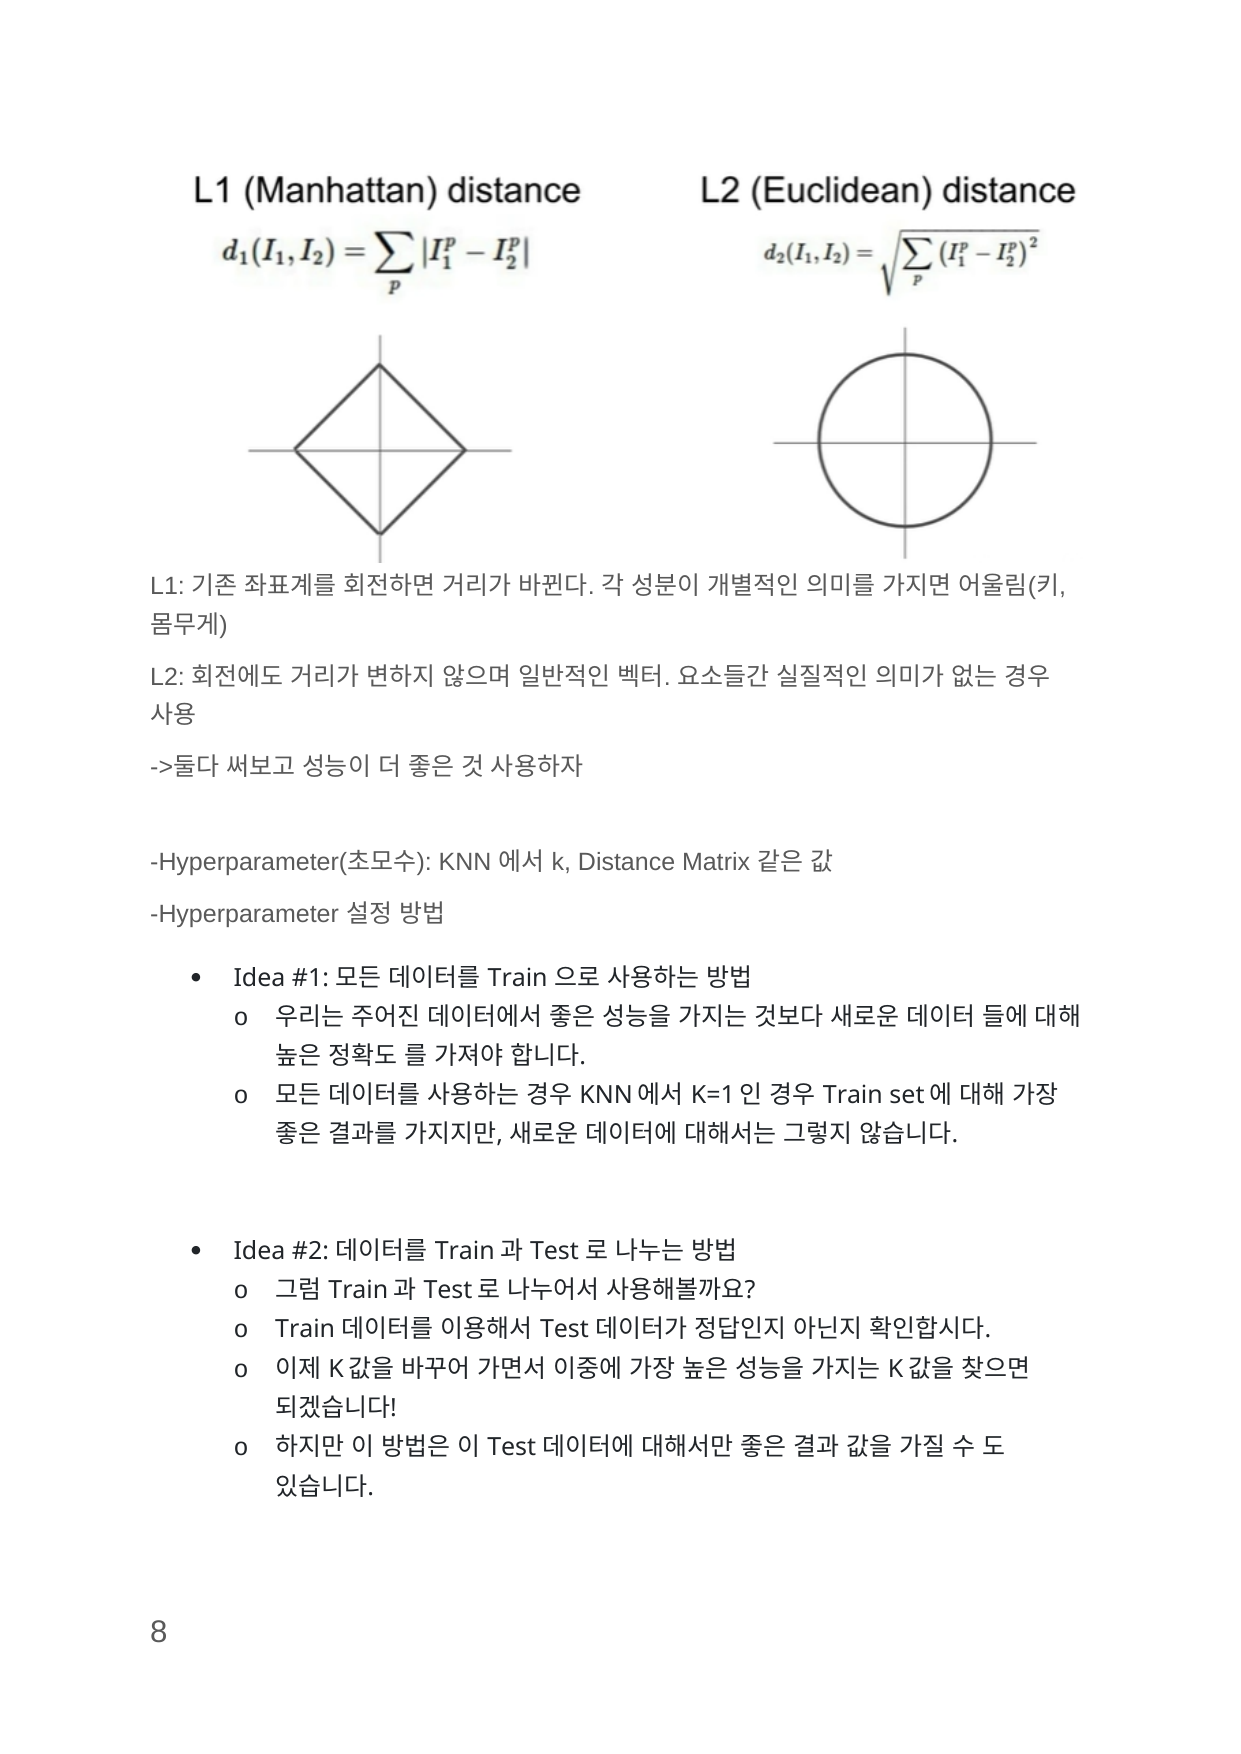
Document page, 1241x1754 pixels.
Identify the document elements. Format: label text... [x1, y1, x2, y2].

list 우리는 주어진 데이터에서 좋은 성능을 가지는 것보다 새로운 데이터 들에 대해 높은 정확도 를 가져야 합니다. [233, 996, 1090, 1072]
text L1: 기존 좌표계를 회전하면 거리가 바뀐다. 각 성분이 개별적인 의미를 가지면 어울림(키, 몸무게) [150, 150, 1090, 641]
list 하지만 이 방법은 이 Test 데이터에 대해서만 좋은 결과 값을 가질 수 도 있습니다. [233, 1427, 1090, 1502]
list Train 데이터를 이용해서 Test 데이터가 정답인지 아닌지 확인합시다. [233, 1309, 1090, 1345]
list 그럼 Train과 Test로 나누어서 사용해볼까요? [233, 1269, 1090, 1306]
text L2: 회전에도 거리가 변하지 않으며 일반적인 벡터. 요소들간 실질적인 의미가 없는 경우 사용 [150, 656, 1090, 731]
list 이제 K값을 바꾸어 가면서 이중에 가장 높은 성능을 가지는 K값을 찾으면 되겠습니다! [233, 1348, 1090, 1424]
text ->둘다 써보고 성능이 더 좋은 것 사용하자 [150, 747, 1090, 783]
list Idea #2: 데이터를 Train과 Test 로 나누는 방법 [192, 1231, 1090, 1267]
text -Hyperparameter 설정 방법 [150, 893, 1090, 929]
list Idea #1: 모든 데이터를 Train 으로 사용하는 방법 [192, 957, 1090, 993]
list 모든 데이터를 사용하는 경우 KNN에서 K=1인 경우 Train set에 대해 가장 좋은 결과를 가지지만, 새로운 데이터에 대해서는 그렇지 않습니다. [233, 1075, 1090, 1228]
text -Hyperparameter(초모수): KNN 에서 k, Distance Matrix 같은 값 [150, 842, 1090, 878]
